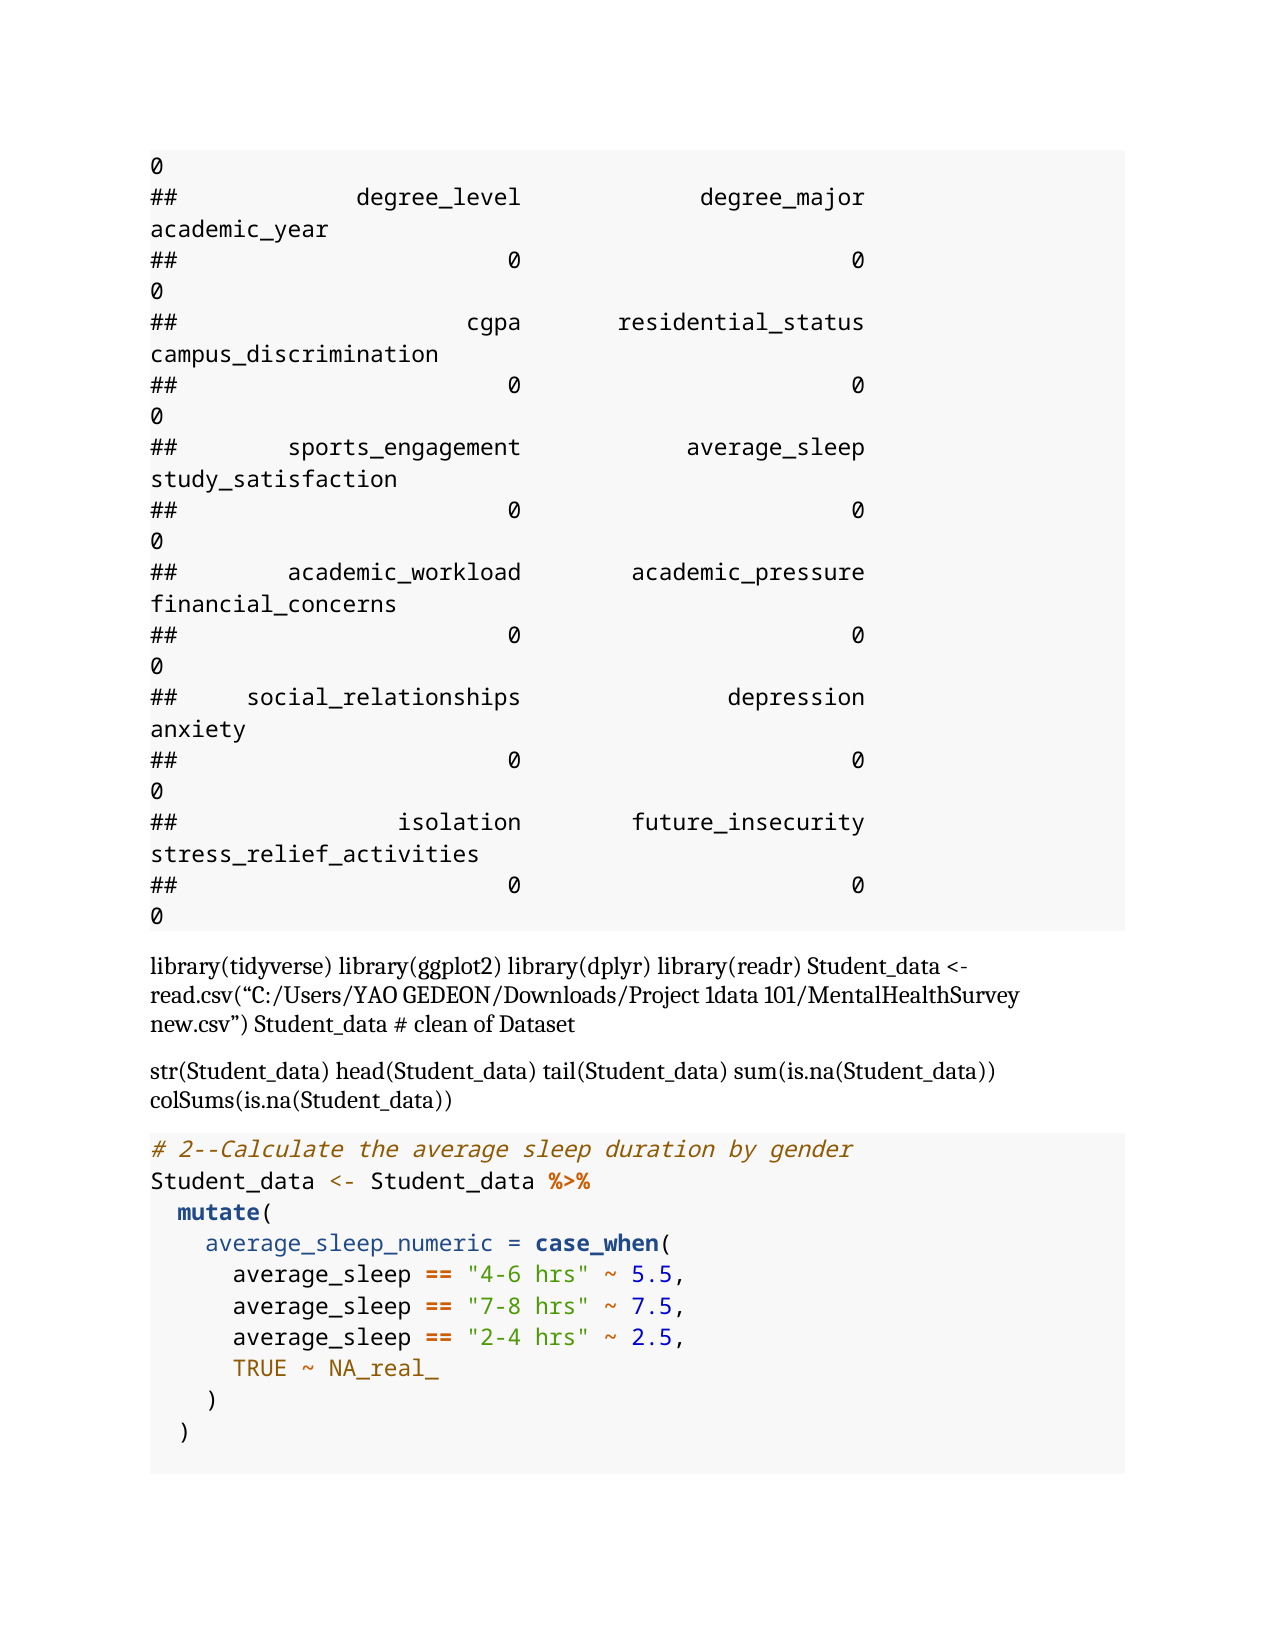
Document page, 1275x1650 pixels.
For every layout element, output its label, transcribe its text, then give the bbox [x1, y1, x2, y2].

text str(Student_data) head(Student_data) tail(Student_data) sum(is.na(Student_data)) colSums(is.na(Student_data)) [150, 1057, 1125, 1114]
text library(tidyverse) library(ggplot2) library(dplyr) library(readr) Student_data <- read.csv(“C:/Users/YAO GEDEON/Downloads/Project 1data 101/MentalHealthSurvey new.csv”) Student_data # clean of Dataset [150, 952, 1125, 1038]
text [150, 150, 1125, 931]
